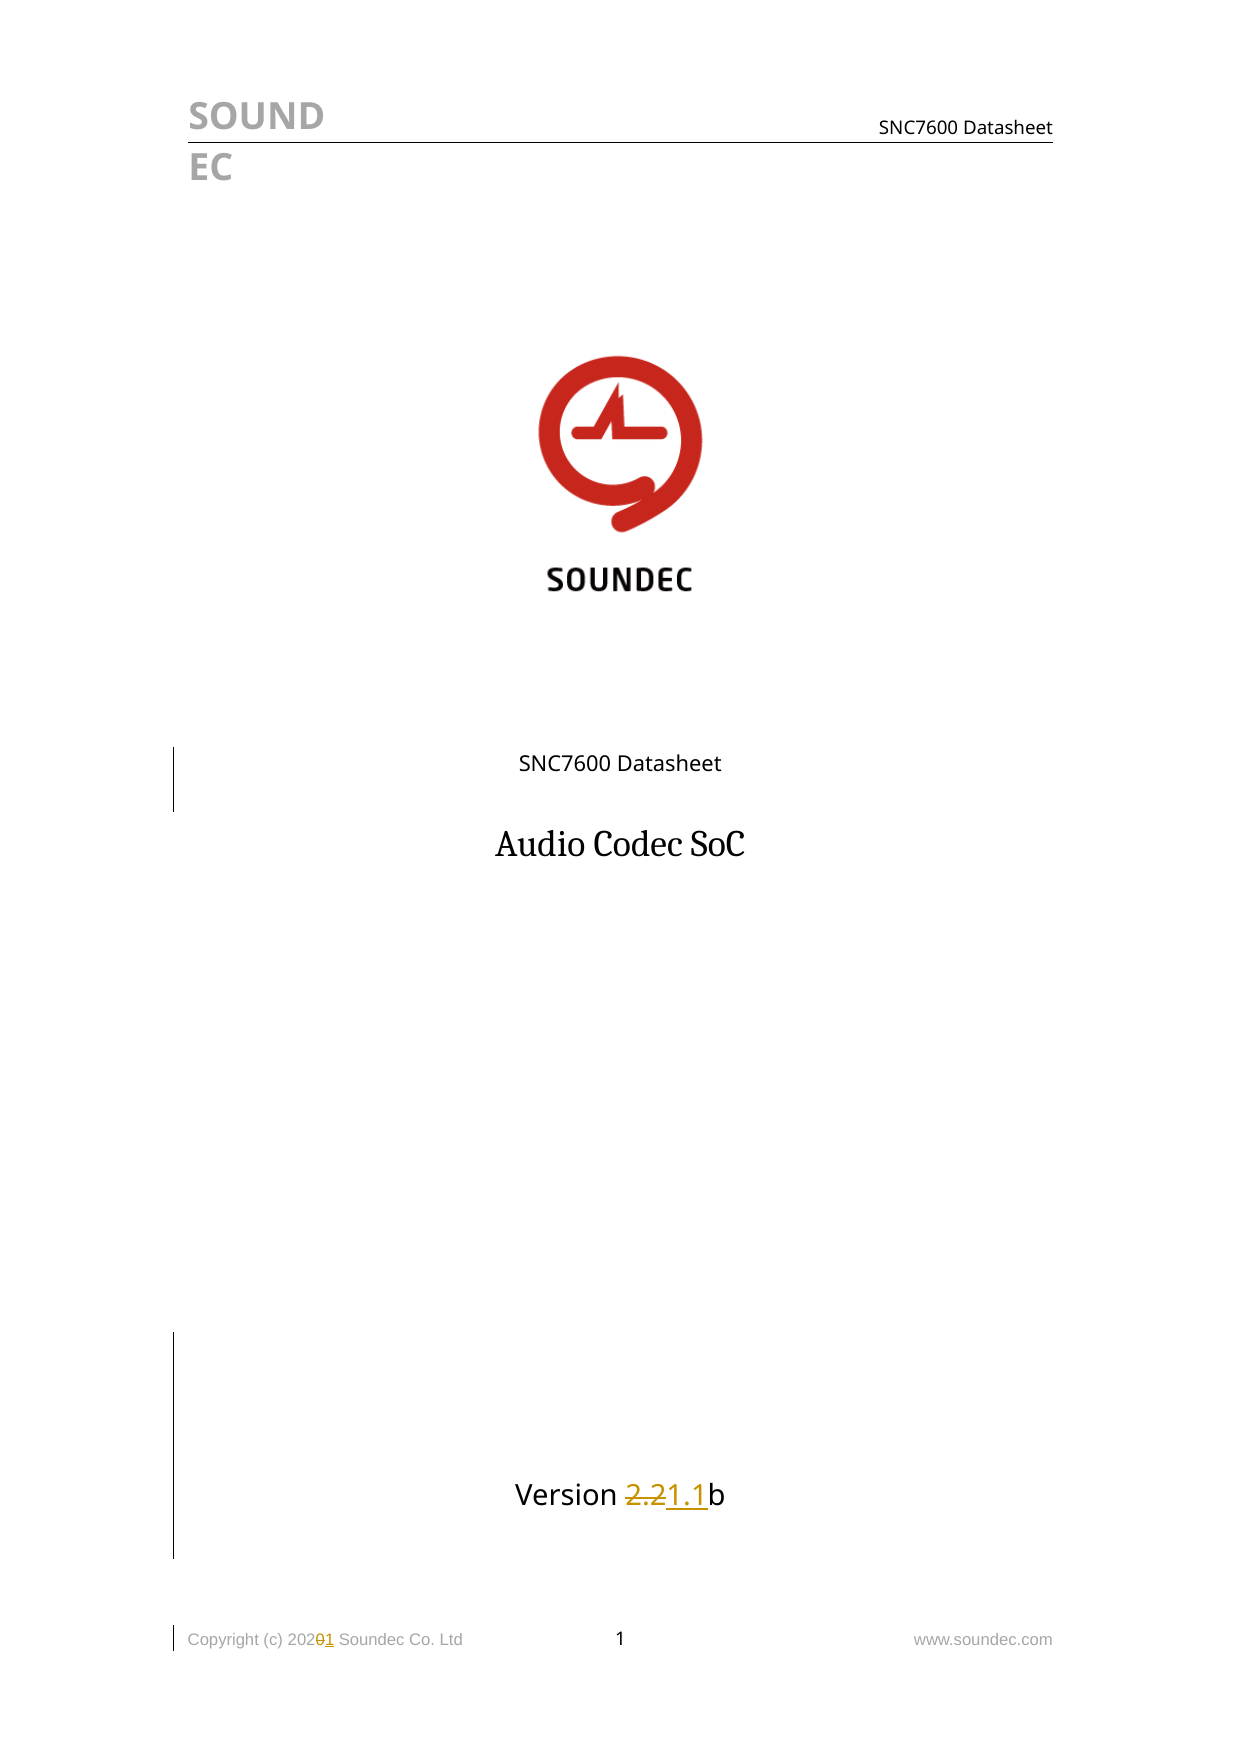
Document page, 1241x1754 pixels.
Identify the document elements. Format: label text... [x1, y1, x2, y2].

text Version b [187, 1462, 1053, 1527]
picture [188, 324, 1053, 619]
text Audio Codec SoC [187, 812, 1053, 877]
